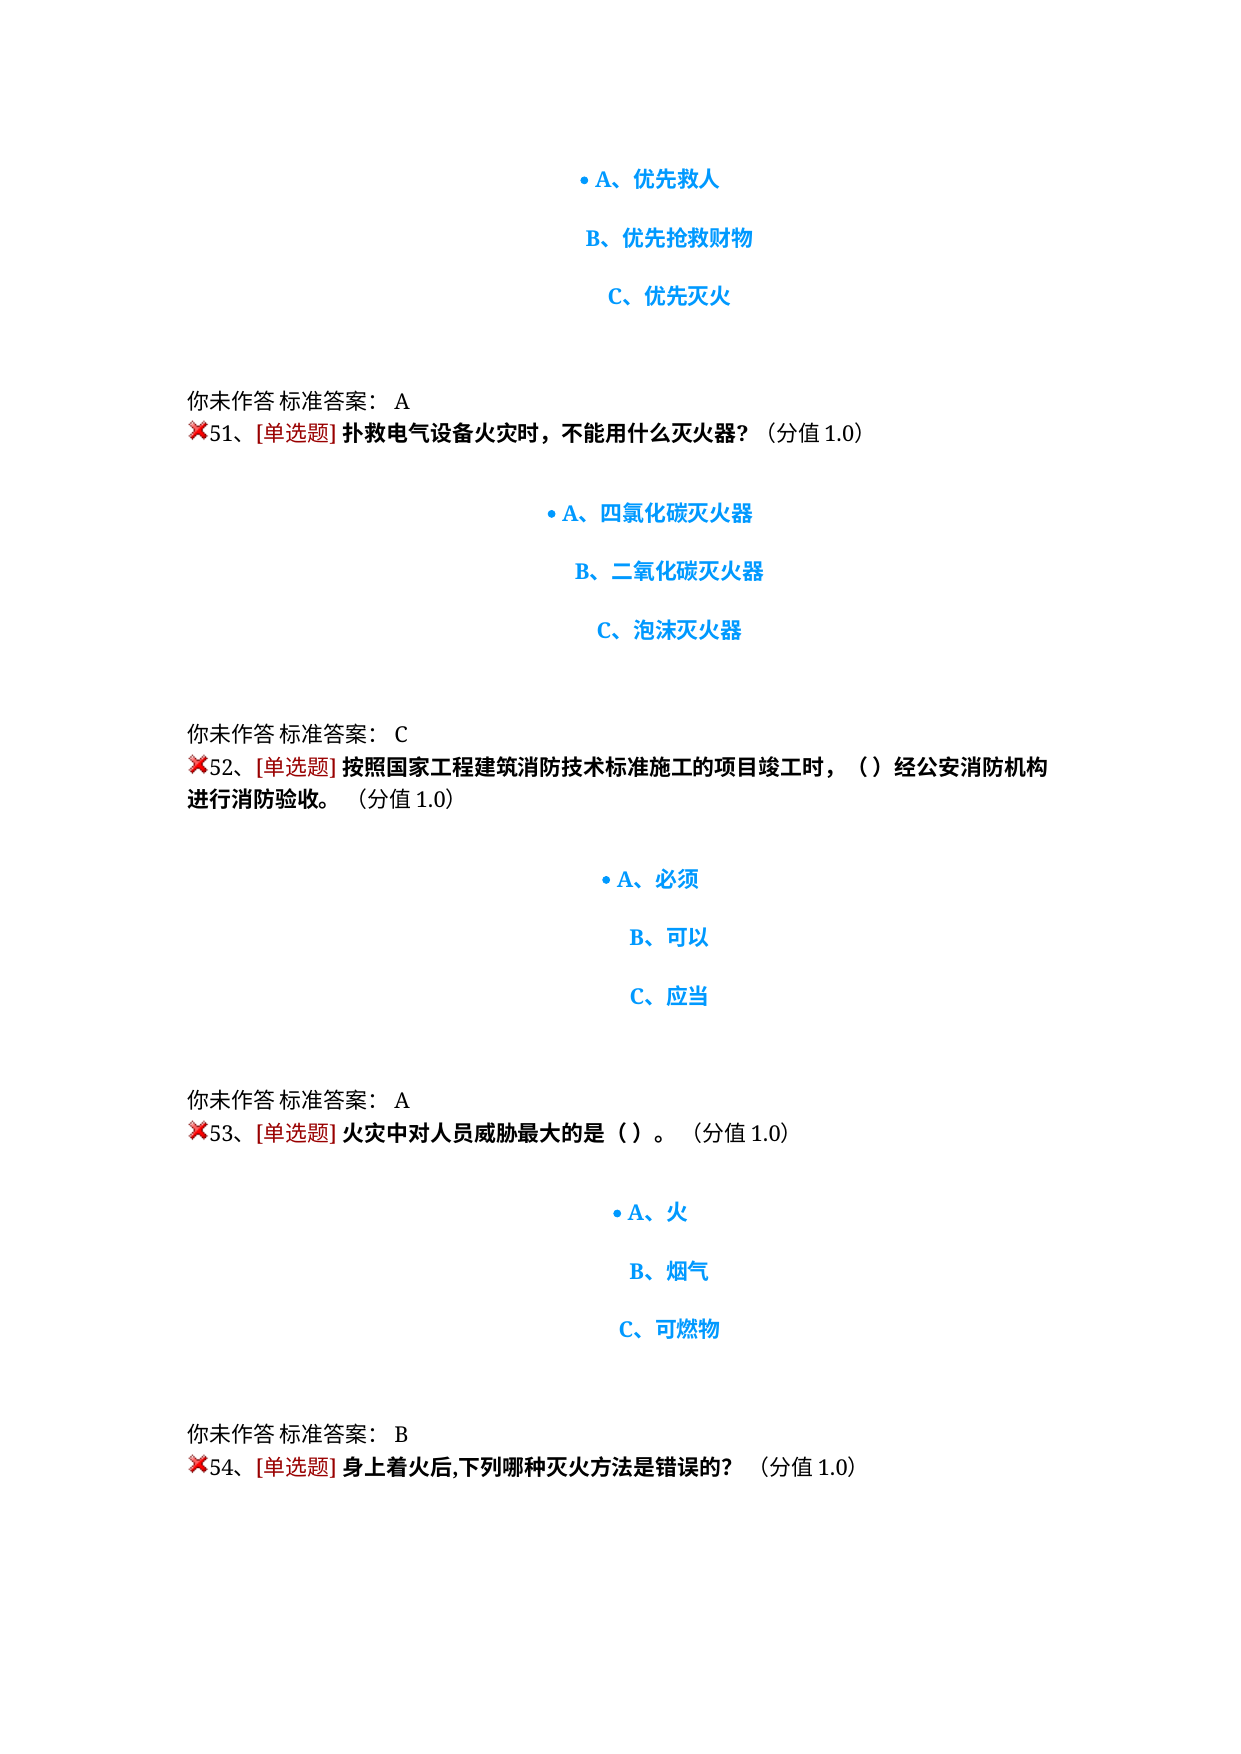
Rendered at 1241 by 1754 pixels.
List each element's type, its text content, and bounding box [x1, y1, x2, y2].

picture [187, 1453, 209, 1475]
picture [187, 1119, 209, 1142]
list A、优先救人 B、优先抢救财物 C、优先灭火 [248, 162, 1053, 311]
text 53、[单选题] 火灾中对人员威胁最大的是（ ）。 （分值1.0） [187, 1116, 1053, 1148]
text 51、[单选题] 扑救电气设备火灾时，不能用什么灭火器? （分值1.0） [187, 416, 1053, 449]
text 52、[单选题] 按照国家工程建筑消防技术标准施工的项目竣工时，（ ）经公安消防机构进行消防验收。 （分值1.0） [187, 750, 1053, 815]
list A、必须 B、可以 C、应当 [248, 862, 1053, 1011]
text 你未作答 标准答案： B [187, 1417, 1053, 1449]
text 54、[单选题] 身上着火后,下列哪种灭火方法是错误的？ （分值1.0） [187, 1449, 1053, 1482]
text 你未作答 标准答案： A [187, 384, 1053, 416]
picture [187, 420, 209, 442]
text 你未作答 标准答案： C [187, 717, 1053, 750]
list A、火 B、烟气 C、可燃物 [248, 1195, 1053, 1344]
picture [187, 753, 209, 776]
list A、四氯化碳灭火器 B、二氧化碳灭火器 C、泡沫灭火器 [248, 496, 1053, 645]
text 你未作答 标准答案： A [187, 1083, 1053, 1116]
